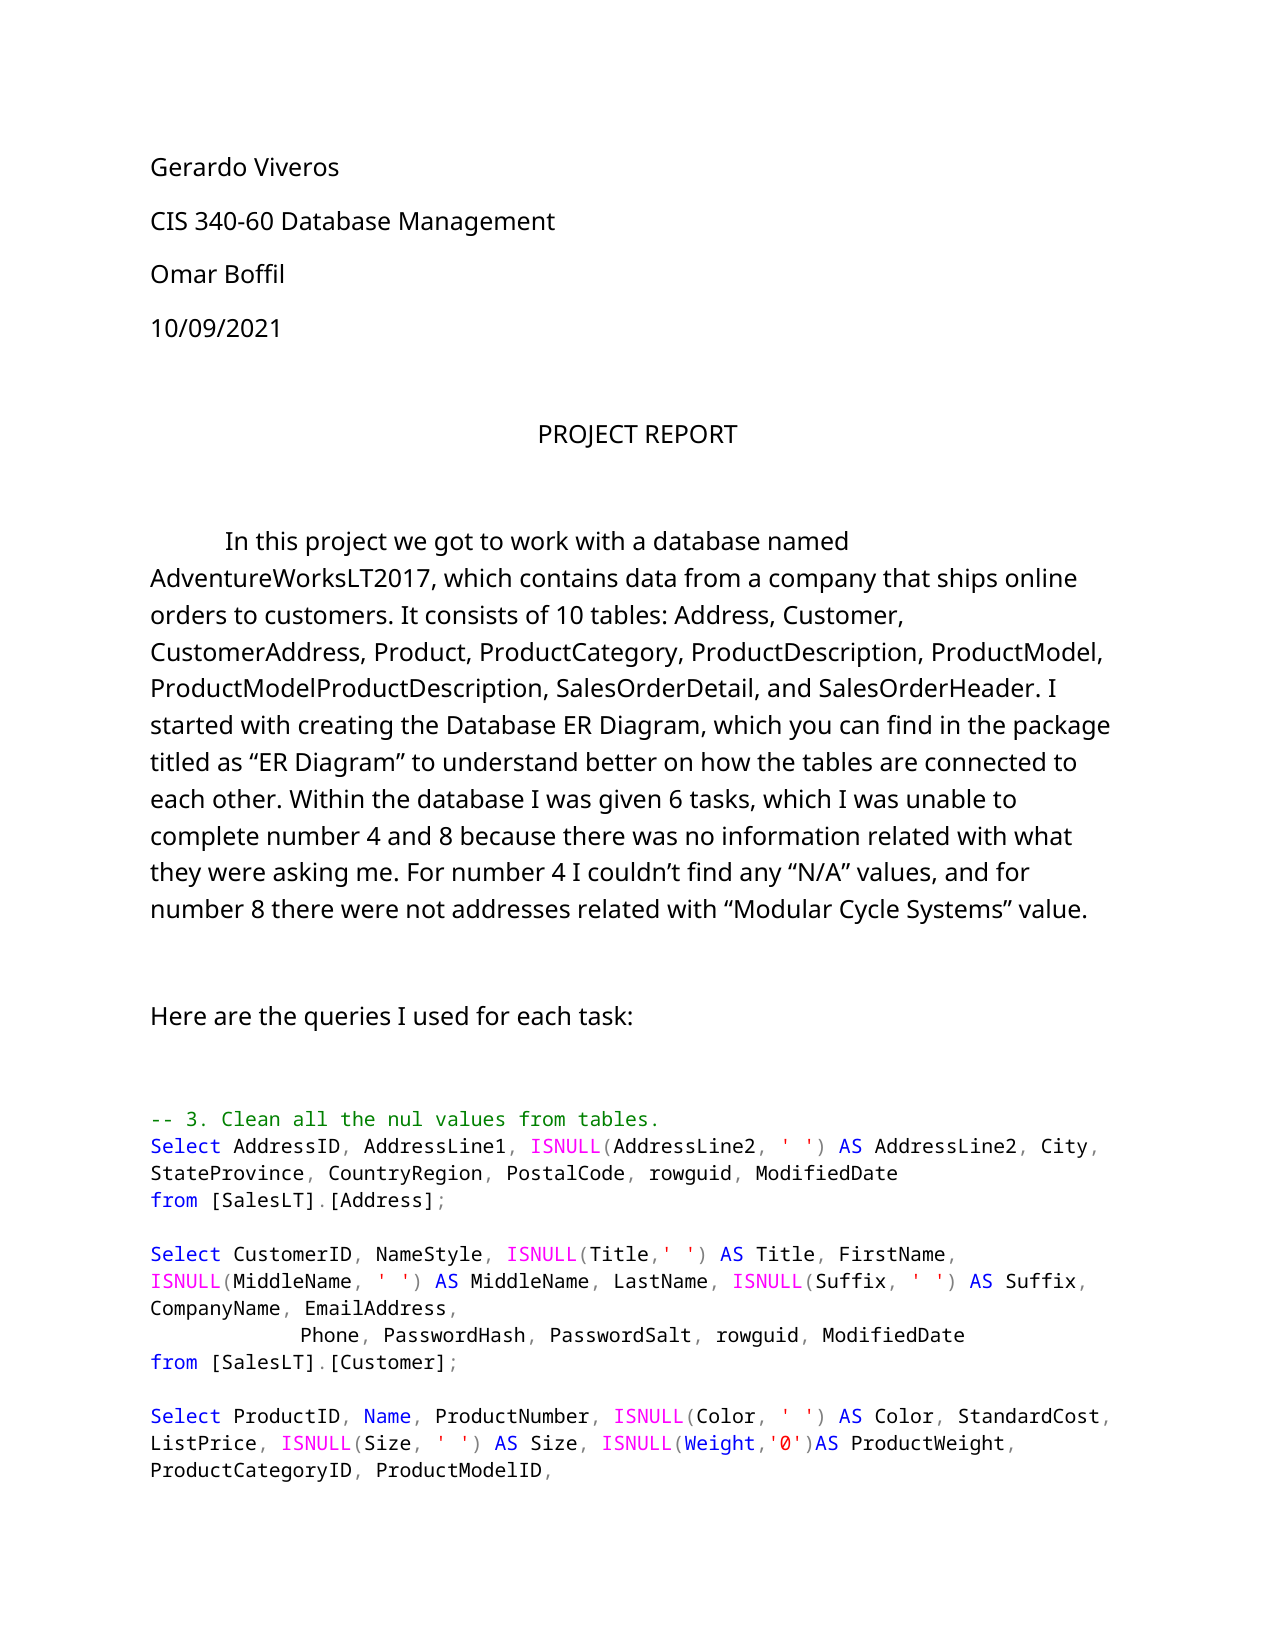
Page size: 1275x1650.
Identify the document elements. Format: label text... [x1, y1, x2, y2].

text In this project we got to work with a database named AdventureWorksLT2017, which contains data from a company that ships online orders to customers. It consists of 10 tables: Address, Customer, CustomerAddress, Product, ProductCategory, ProductDescription, ProductModel, ProductModelProductDescription, SalesOrderDetail, and SalesOrderHeader. I started with creating the Database ER Diagram, which you can find in the package titled as “ER Diagram” to understand better on how the tables are connected to each other. Within the database I was given 6 tasks, which I was unable to complete number 4 and 8 because there was no information related with what they were asking me. For number 4 I couldn’t find any “N/A” values, and for number 8 there were not addresses related with “Modular Cycle Systems” value. [150, 524, 1125, 926]
text PROJECT REPORT [150, 417, 1125, 451]
text Select ProductID, Name, ProductNumber, ISNULL(Color, ' ') AS Color, StandardCost, ListPrice, ISNULL(Size, ' ') AS Size, ISNULL(Weight,'0')AS ProductWeight, ProductCategoryID, ProductModelID, [150, 1402, 1125, 1483]
text from [SalesLT].[Customer]; [150, 1348, 1125, 1375]
text -- 3. Clean all the nul values from tables. [150, 1106, 1125, 1132]
text Select CustomerID, NameStyle, ISNULL(Title,' ') AS Title, FirstName, ISNULL(MiddleName, ' ') AS MiddleName, LastName, ISNULL(Suffix, ' ') AS Suffix, CompanyName, EmailAddress, [150, 1240, 1125, 1321]
text Omar Boffil [150, 257, 1125, 291]
text Phone, PasswordHash, PasswordSalt, rowguid, ModifiedDate [150, 1321, 1125, 1348]
text Select AddressID, AddressLine1, ISNULL(AddressLine2, ' ') AS AddressLine2, City, StateProvince, CountryRegion, PostalCode, rowguid, ModifiedDate [150, 1132, 1125, 1186]
text 10/09/2021 [150, 310, 1125, 344]
text CIS 340-60 Database Management [150, 203, 1125, 237]
text from [SalesLT].[Address]; [150, 1186, 1125, 1213]
text Here are the queries I used for each task: [150, 999, 1125, 1033]
text Gerardo Viveros [150, 150, 1125, 184]
